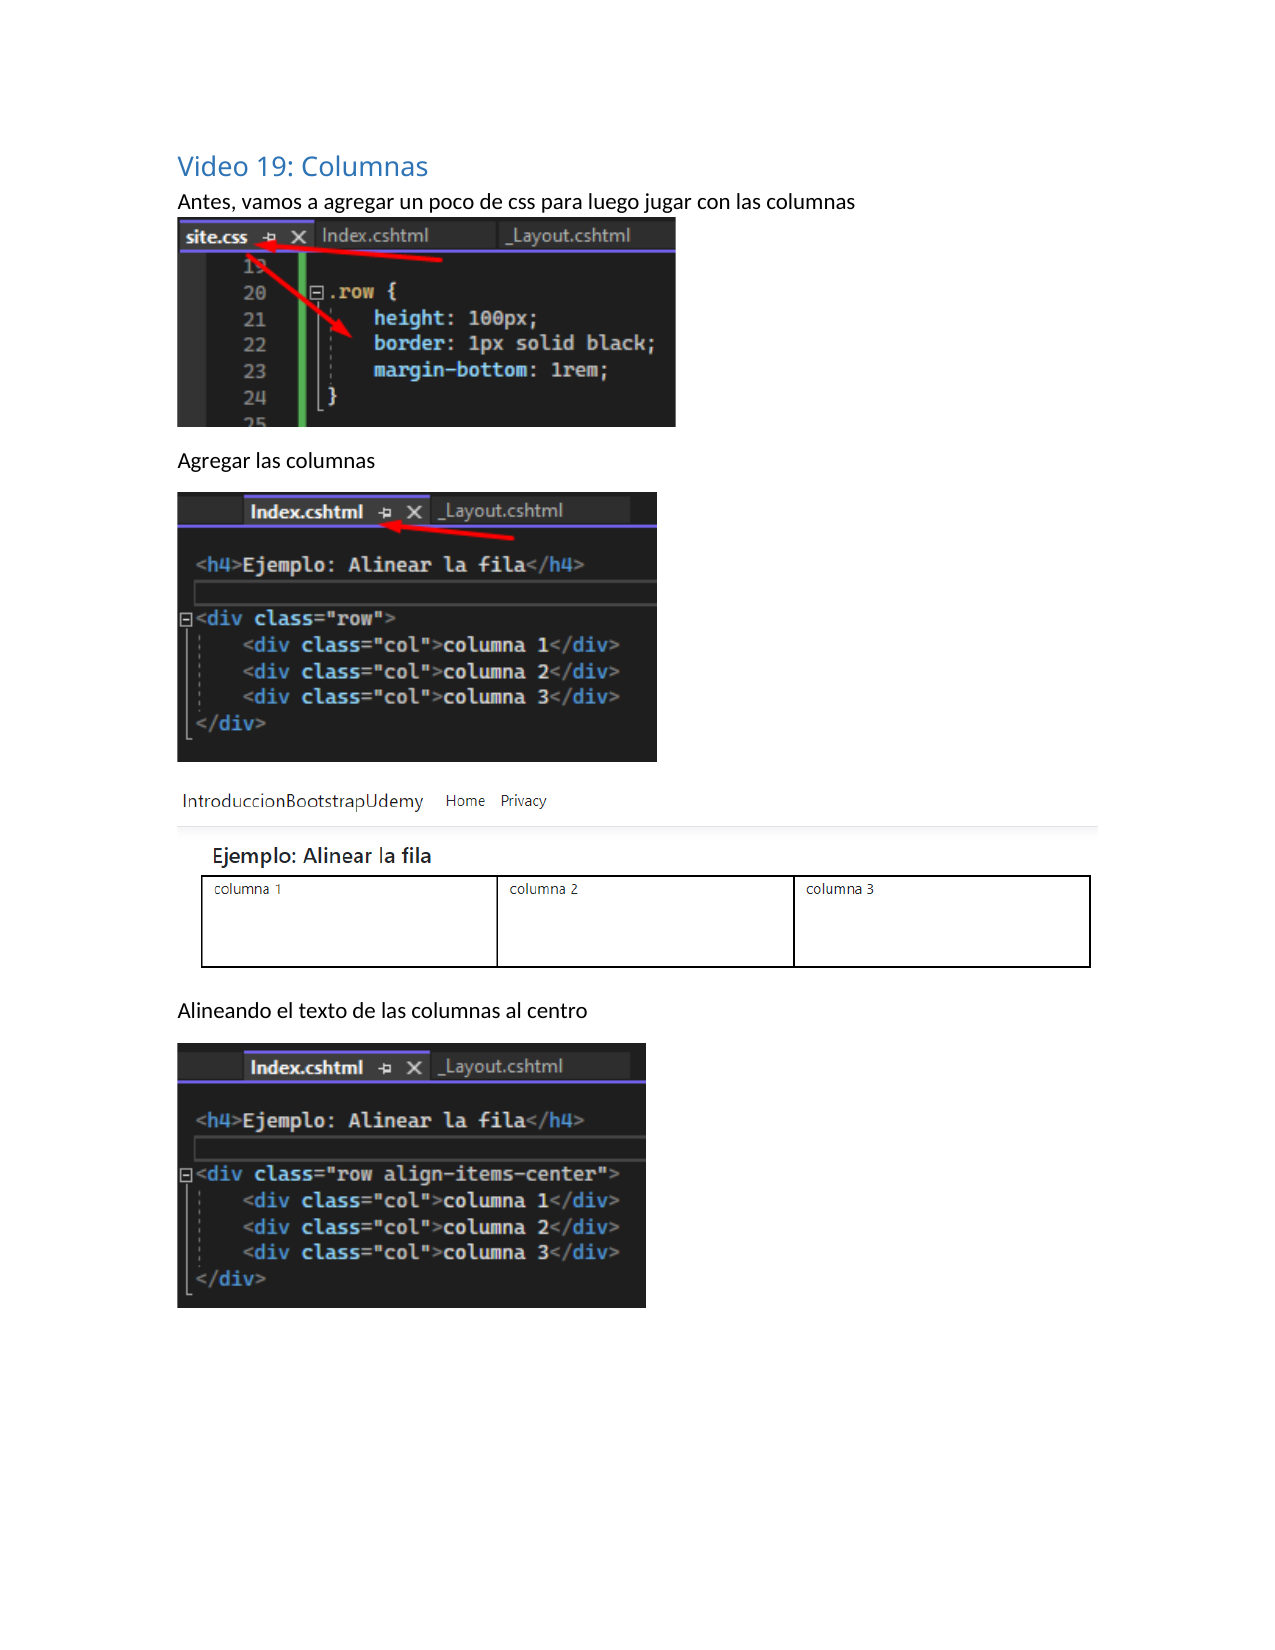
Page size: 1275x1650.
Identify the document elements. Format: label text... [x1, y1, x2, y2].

text Agregar las columnas [177, 446, 1098, 474]
subtitle Video 19: Columnas [177, 148, 1098, 184]
picture [177, 1043, 646, 1308]
picture [177, 780, 1098, 978]
picture [177, 217, 676, 427]
picture [177, 492, 657, 762]
text Alineando el texto de las columnas al centro [177, 997, 1098, 1025]
